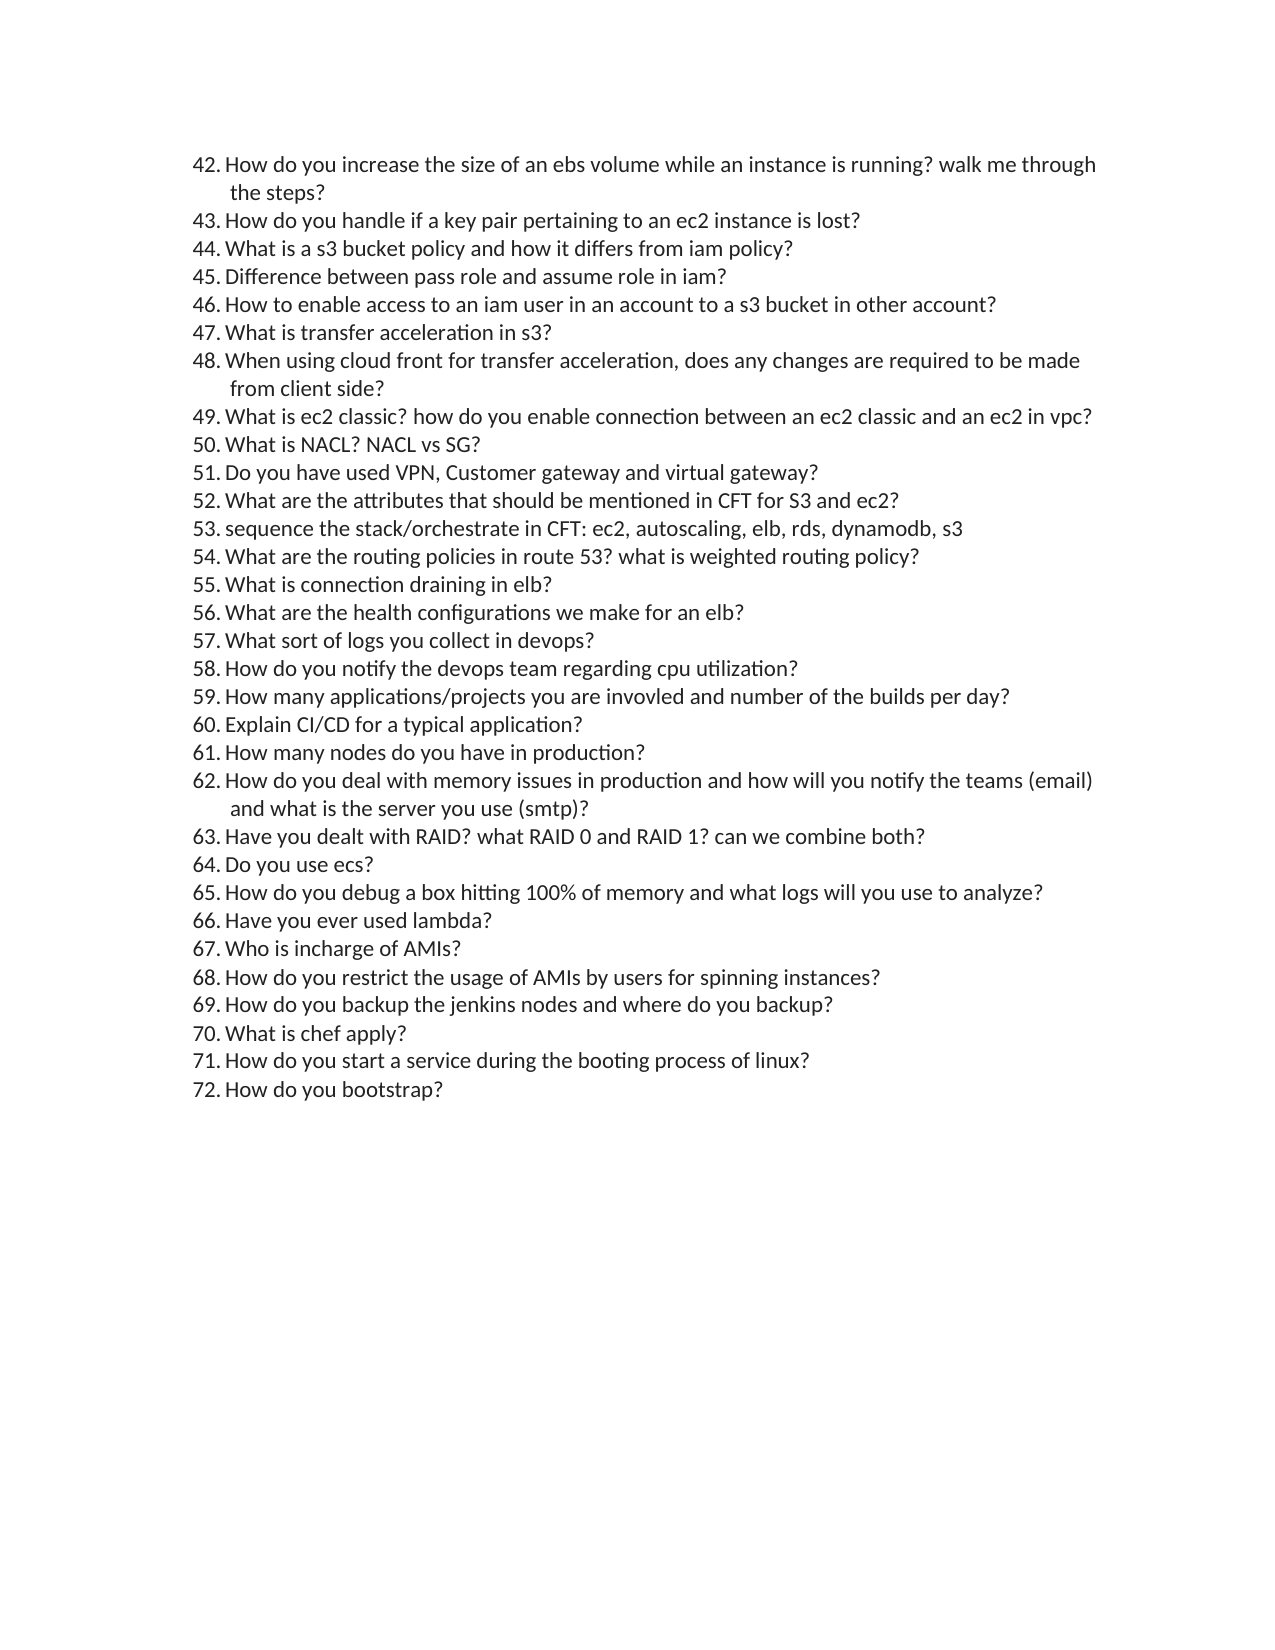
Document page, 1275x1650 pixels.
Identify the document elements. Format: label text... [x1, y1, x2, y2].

list What are the routing policies in route 53? what is weighted routing policy? [192, 542, 1125, 570]
list What is ec2 classic? how do you enable connection between an ec2 classic and an ec2 in vpc? [192, 402, 1125, 430]
list How do you handle if a key pair pertaining to an ec2 instance is lost? [192, 206, 1125, 234]
list How do you increase the size of an ebs volume while an instance is running? walk me through the steps? [192, 150, 1125, 206]
list What is a s3 bucket policy and how it differs from iam policy? [192, 234, 1125, 262]
list What are the attributes that should be mentioned in CFT for S3 and ec2? [192, 486, 1125, 514]
list What is NACL? NACL vs SG? [192, 430, 1125, 458]
list What are the health configurations we make for an elb? [192, 598, 1125, 626]
list sequence the stack/orchestrate in CFT: ec2, autoscaling, elb, rds, dynamodb, s3 [192, 514, 1125, 542]
list How many applications/projects you are invovled and number of the builds per day? [192, 682, 1125, 710]
list Difference between pass role and assume role in iam? [192, 262, 1125, 290]
list When using cloud front for transfer acceleration, does any changes are required to be made from client side? [192, 346, 1125, 402]
list How do you restrict the usage of AMIs by users for spinning instances? [192, 963, 1125, 991]
list What is chef apply? [192, 1019, 1125, 1047]
list Have you ever used lambda? [192, 907, 1125, 934]
list How many nodes do you have in production? [192, 738, 1125, 766]
list Have you dealt with RAID? what RAID 0 and RAID 1? can we combine both? [192, 822, 1125, 851]
list What is transfer acceleration in s3? [192, 318, 1125, 346]
list Do you have used VPN, Customer gateway and virtual gateway? [192, 458, 1125, 486]
list How do you bootstrap? [192, 1075, 1125, 1103]
list How do you deal with memory issues in production and how will you notify the teams (email) and what is the server you use (smtp)? [192, 766, 1125, 822]
list How do you backup the jenkins nodes and where do you backup? [192, 991, 1125, 1019]
list Explain CI/CD for a typical application? [192, 710, 1125, 738]
list What is connection draining in elb? [192, 570, 1125, 598]
list How to enable access to an iam user in an account to a s3 bucket in other account? [192, 290, 1125, 318]
list How do you start a service during the booting process of linux? [192, 1047, 1125, 1075]
list Do you use ecs? [192, 851, 1125, 878]
list Who is incharge of AMIs? [192, 934, 1125, 963]
list What sort of logs you collect in devops? [192, 626, 1125, 654]
list How do you debug a box hitting 100% of memory and what logs will you use to analyze? [192, 878, 1125, 907]
list How do you notify the devops team regarding cpu utilization? [192, 654, 1125, 682]
